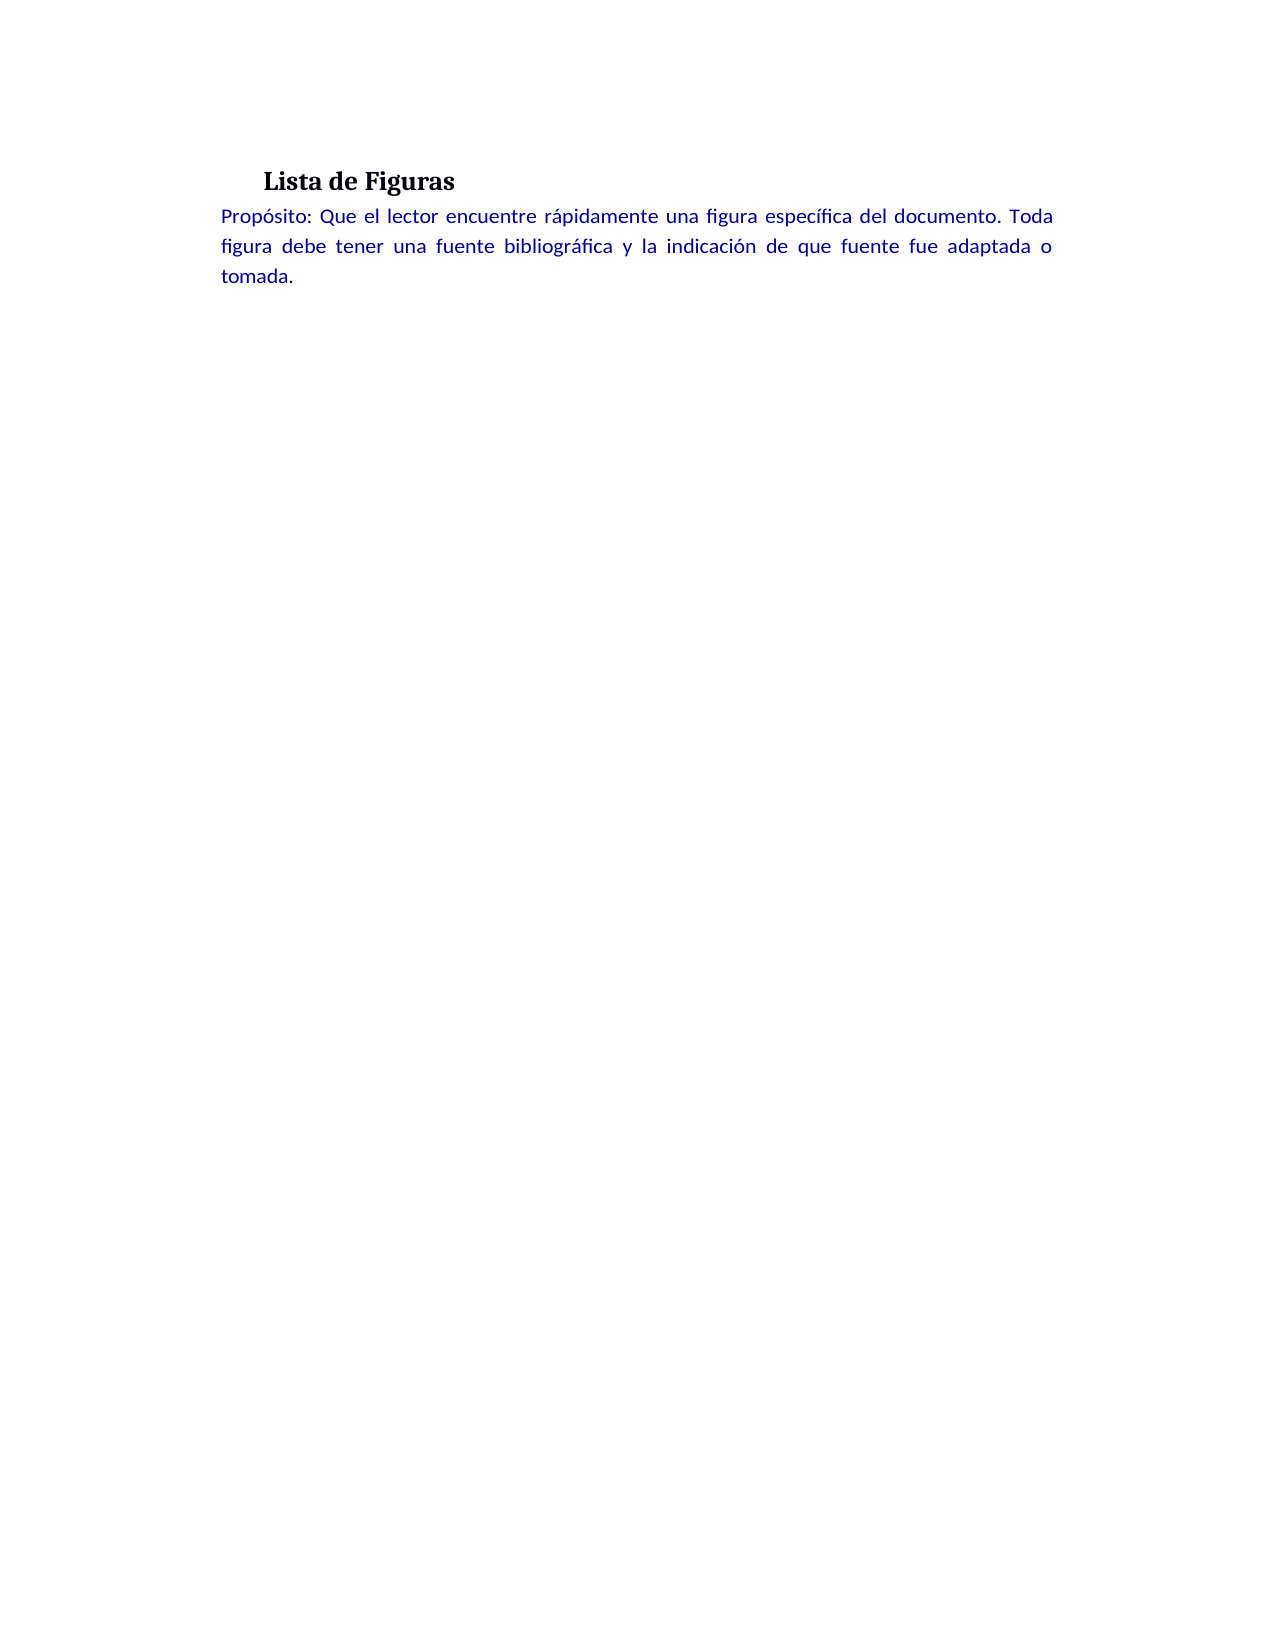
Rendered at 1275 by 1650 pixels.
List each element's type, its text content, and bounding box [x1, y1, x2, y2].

subtitle Lista de Figuras [263, 166, 1087, 198]
text Propósito: Que el lector encuentre rápidamente una figura específica del documento. Toda figura debe tener una fuente bibliográfica y la indicación de que fuente fue adaptada o tomada. [221, 203, 1055, 288]
